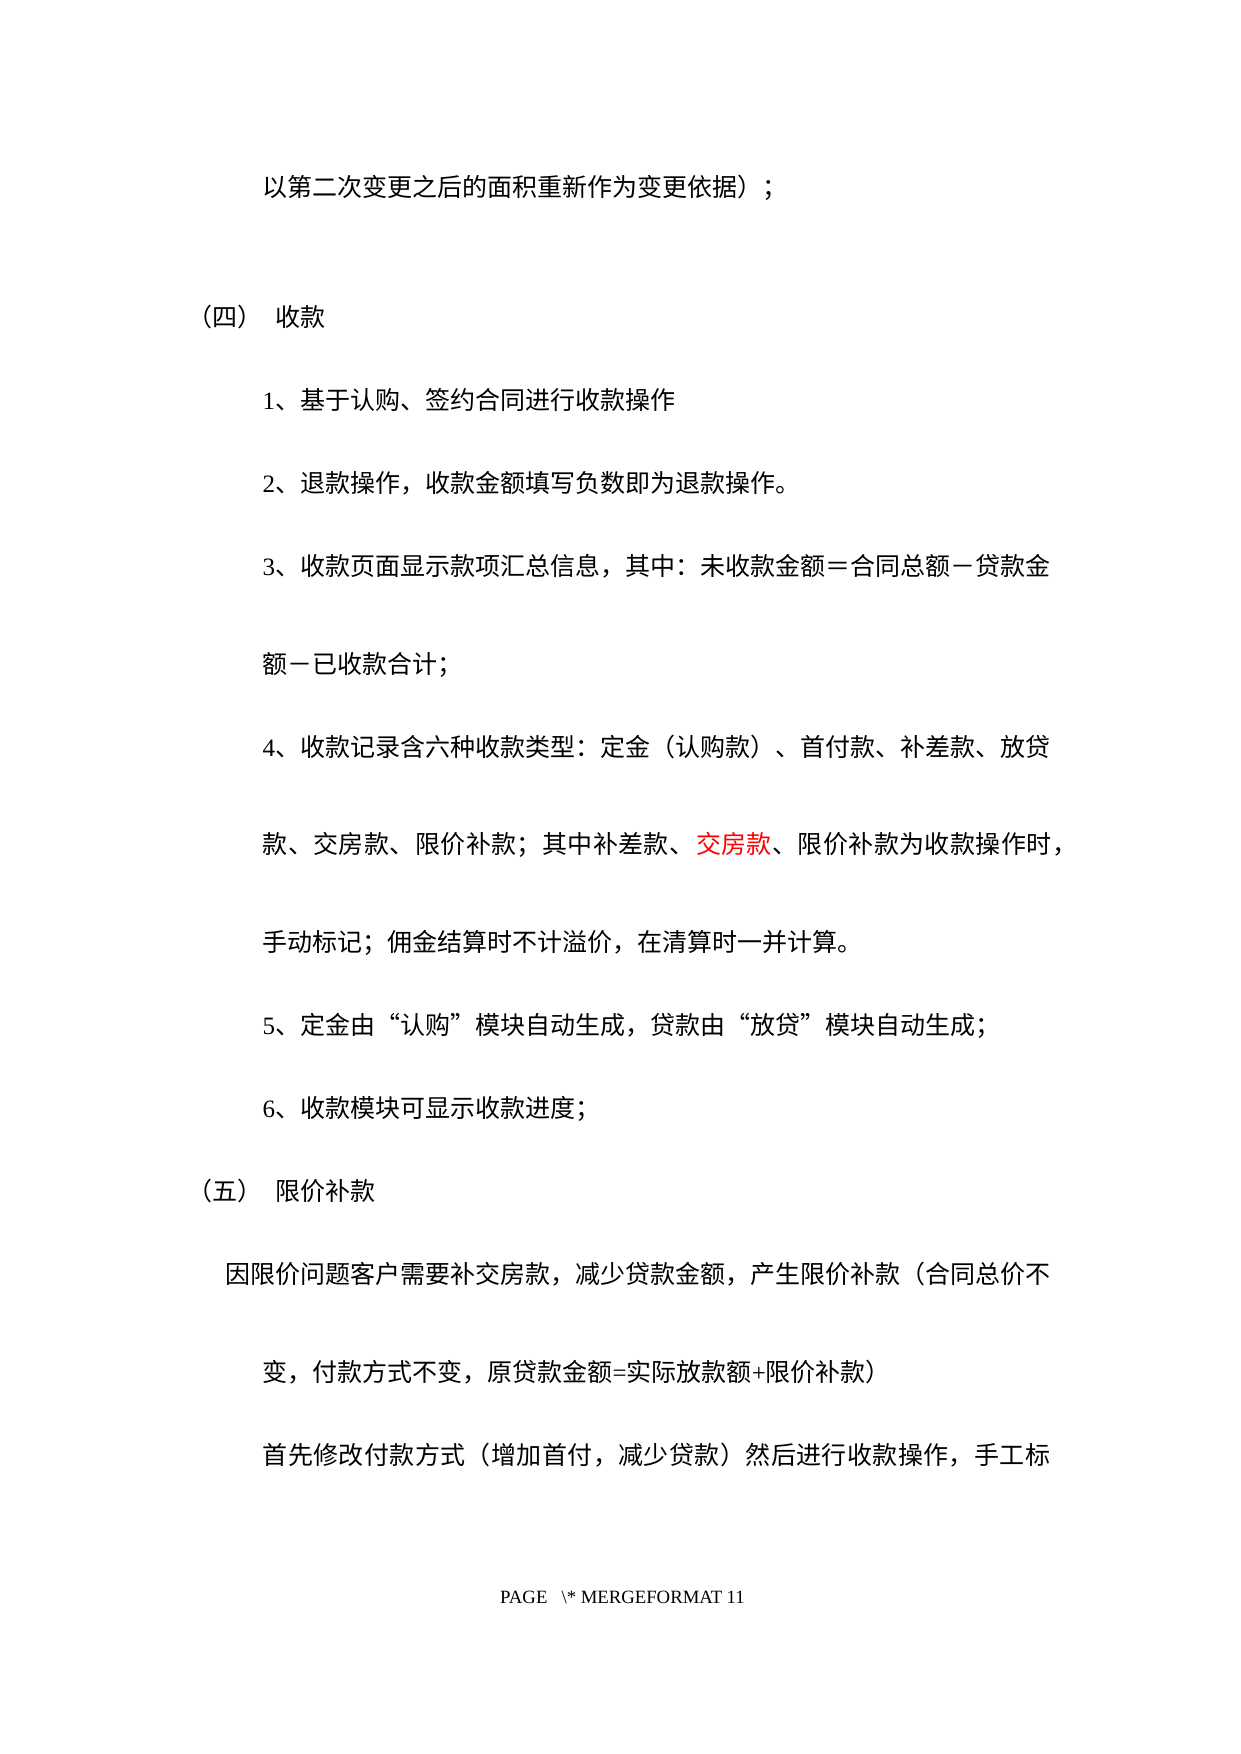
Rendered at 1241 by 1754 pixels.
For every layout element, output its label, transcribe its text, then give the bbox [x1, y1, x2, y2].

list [262, 1421, 1053, 1486]
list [262, 153, 1053, 218]
text 3、收款页面显示款项汇总信息，其中：未收款金额＝合同总额－贷款金额－已收款合计； [262, 532, 1053, 695]
list 因限价问题客户需要补交房款，减少贷款金额，产生限价补款（合同总价不变，付款方式不变，原贷款金额=实际放款额+限价补款） [187, 1241, 1053, 1403]
list 6、收款模块可显示收款进度； [187, 1074, 1053, 1139]
list 限价补款 [187, 1157, 1053, 1222]
list 收款 [187, 283, 1053, 348]
text 4、收款记录含六种收款类型：定金（认购款）、首付款、补差款、放贷款、交房款、限价补款；其中补差款、交房款、限价补款为收款操作时，手动标记；佣金结算时不计溢价，在清算时一并计算。 [262, 713, 1053, 973]
text 1、基于认购、签约合同进行收款操作 [237, 366, 1053, 431]
list 5、定金由“认购”模块自动生成，贷款由“放贷”模块自动生成； [187, 991, 1053, 1056]
text 2、退款操作，收款金额填写负数即为退款操作。 [187, 449, 1053, 514]
